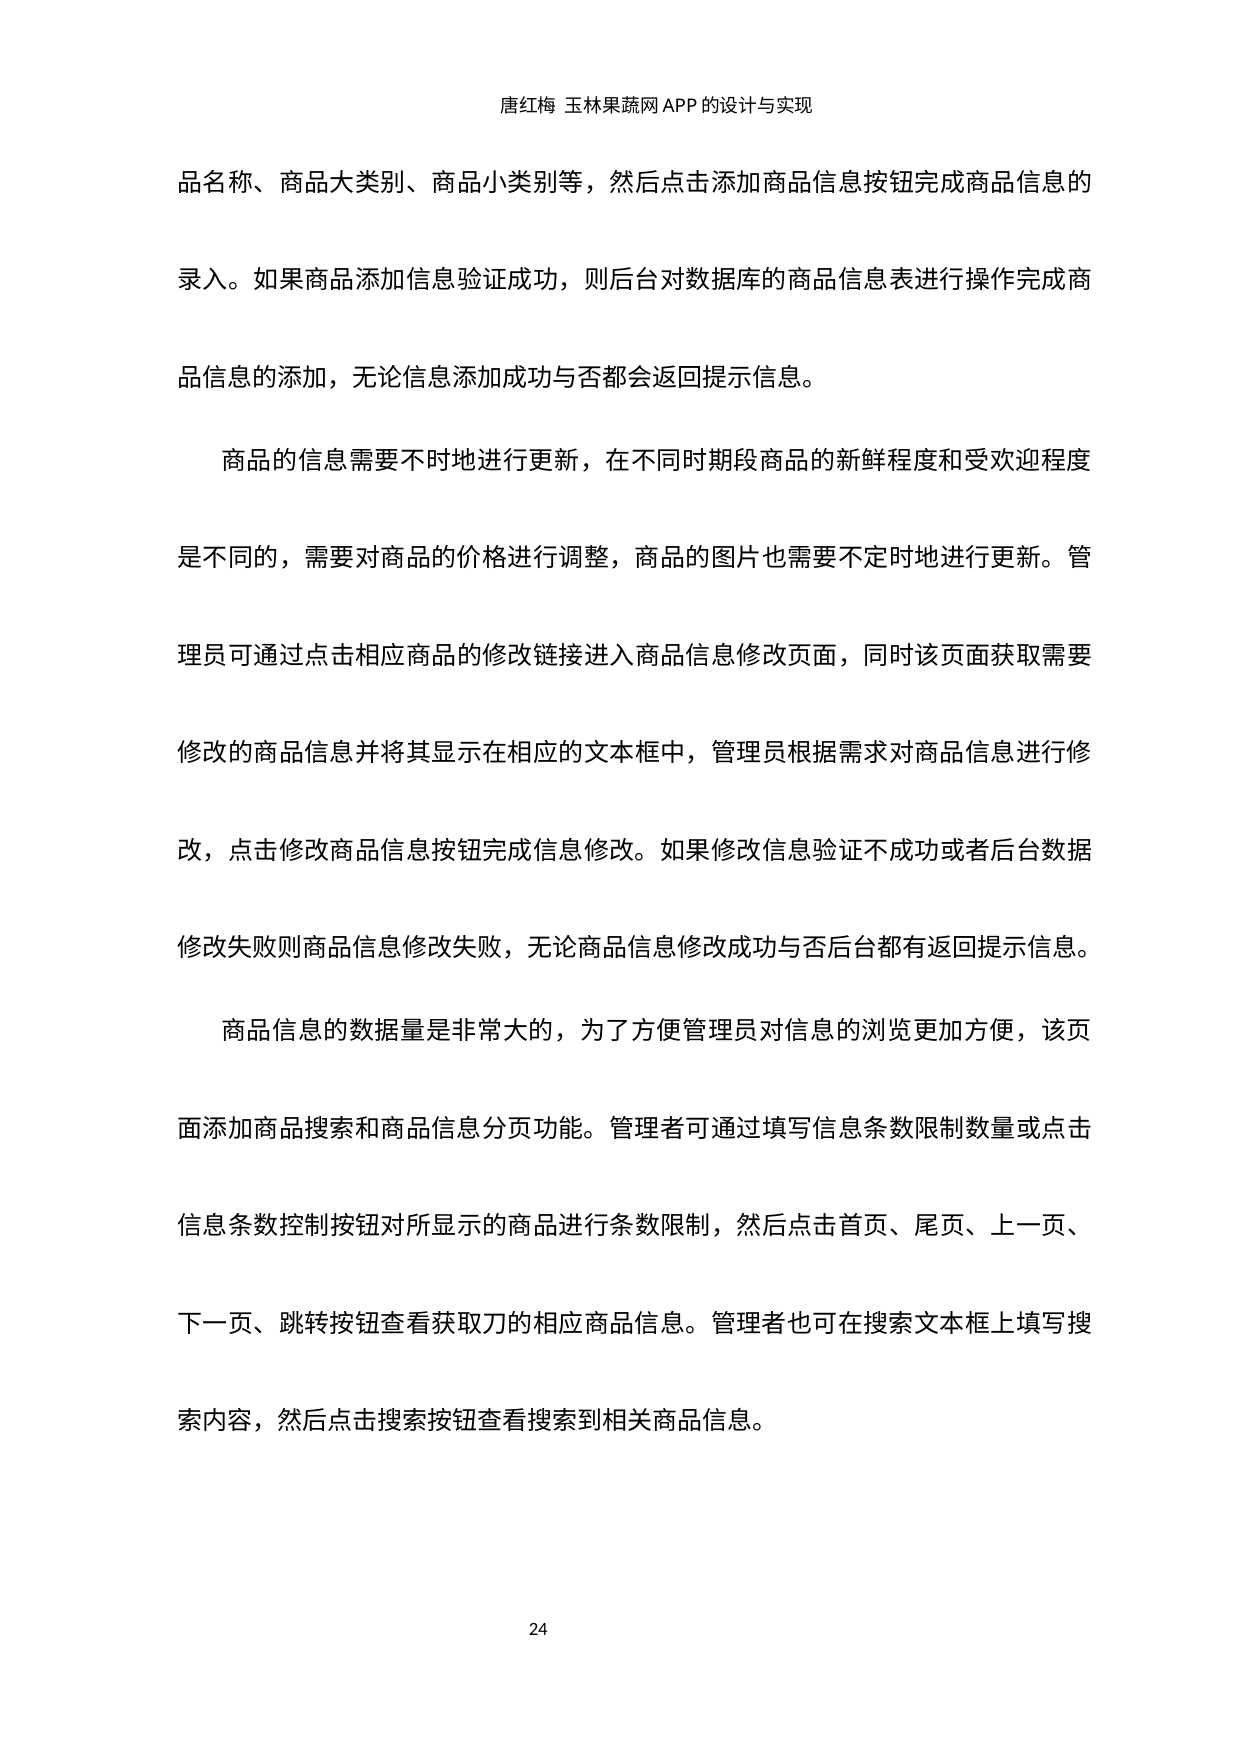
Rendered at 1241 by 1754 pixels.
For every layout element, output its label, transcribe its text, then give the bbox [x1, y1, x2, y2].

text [177, 148, 1093, 408]
text 商品的信息需要不时地进行更新，在不同时期段商品的新鲜程度和受欢迎程度是不同的，需要对商品的价格进行调整，商品的图片也需要不定时地进行更新。管理员可通过点击相应商品的修改链接进入商品信息修改页面，同时该页面获取需要修改的商品信息并将其显示在相应的文本框中，管理员根据需求对商品信息进行修改，点击修改商品信息按钮完成信息修改。如果修改信息验证不成功或者后台数据修改失败则商品信息修改失败，无论商品信息修改成功与否后台都有返回提示信息。 [177, 426, 1093, 978]
text 商品信息的数据量是非常大的，为了方便管理员对信息的浏览更加方便，该页面添加商品搜索和商品信息分页功能。管理者可通过填写信息条数限制数量或点击信息条数控制按钮对所显示的商品进行条数限制，然后点击首页、尾页、上一页、下一页、跳转按钮查看获取刀的相应商品信息。管理者也可在搜索文本框上填写搜索内容，然后点击搜索按钮查看搜索到相关商品信息。 [177, 996, 1093, 1451]
